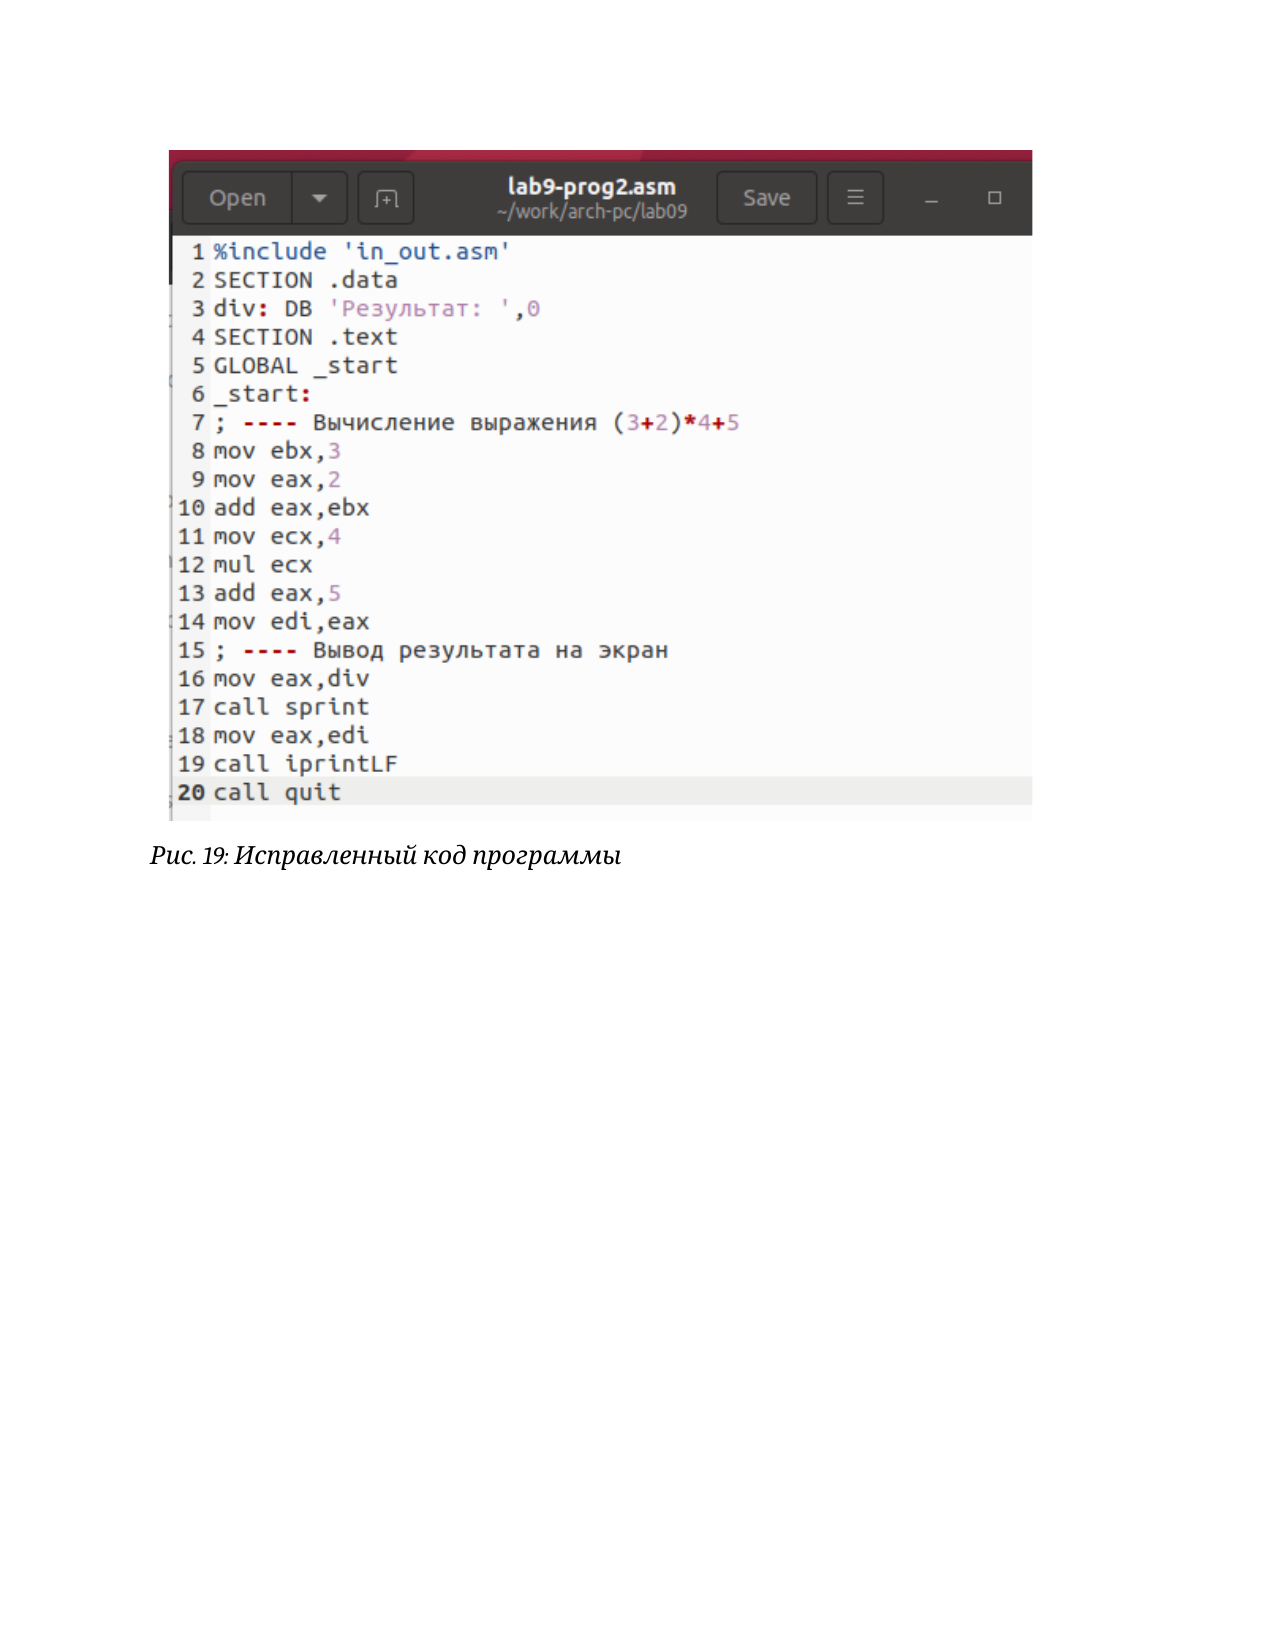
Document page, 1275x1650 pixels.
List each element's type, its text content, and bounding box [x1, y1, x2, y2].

picture [168, 150, 1033, 821]
text Рис. 19: Исправленный код программы [150, 842, 1125, 871]
